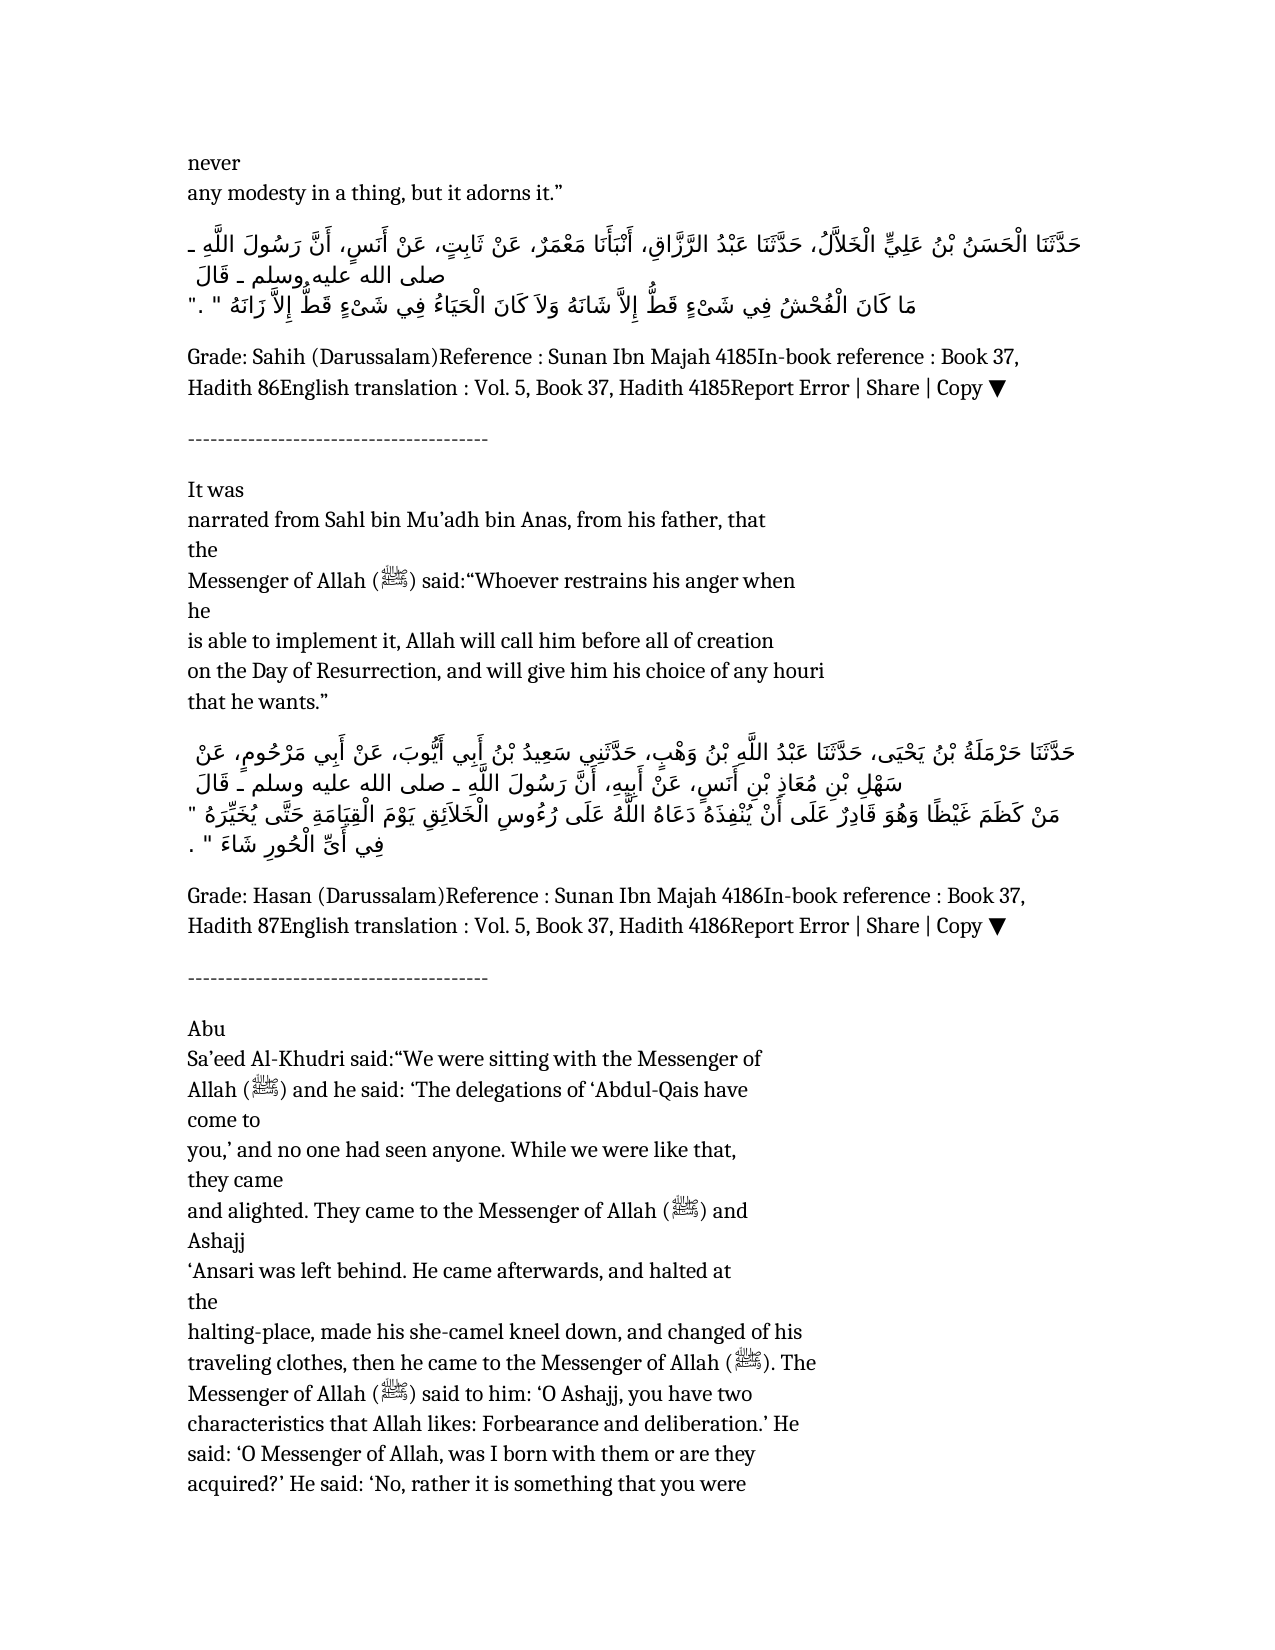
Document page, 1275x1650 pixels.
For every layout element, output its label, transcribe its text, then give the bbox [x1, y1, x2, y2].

text حَدَّثَنَا حَرْمَلَةُ بْنُ يَحْيَى، حَدَّثَنَا عَبْدُ اللَّهِ بْنُ وَهْبٍ، حَدَّثَنِي سَعِيدُ بْنُ أَبِي أَيُّوبَ، عَنْ أَبِي مَرْحُومٍ، عَنْ سَهْلِ بْنِ مُعَاذِ بْنِ أَنَسٍ، عَنْ أَبِيهِ، أَنَّ رَسُولَ اللَّهِ ـ صلى الله عليه وسلم ـ قَالَ ‏ "‏ مَنْ كَظَمَ غَيْظًا وَهُوَ قَادِرٌ عَلَى أَنْ يُنْفِذَهُ دَعَاهُ اللَّهُ عَلَى رُءُوسِ الْخَلاَئِقِ يَوْمَ الْقِيَامَةِ حَتَّى يُخَيِّرَهُ فِي أَىِّ الْحُورِ شَاءَ ‏"‏ ‏.‏ [187, 739, 1087, 858]
text Grade: Sahih (Darussalam)Reference : Sunan Ibn Majah 4185In-book reference : Book 37, Hadith 86English translation : Vol. 5, Book 37, Hadith 4185Report Error | Share | Copy ▼ [187, 344, 1087, 401]
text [187, 150, 1087, 207]
text Grade: Hasan (Darussalam)Reference : Sunan Ibn Majah 4186In-book reference : Book 37, Hadith 87English translation : Vol. 5, Book 37, Hadith 4186Report Error | Share | Copy ▼ [187, 883, 1087, 940]
text ---------------------------------------- [187, 964, 1087, 991]
text It was narrated from Sahl bin Mu’adh bin Anas, from his father, that the Messenger of Allah (ﷺ) said:“Whoever restrains his anger when he is able to implement it, Allah will call him before all of creation on the Day of Resurrection, and will give him his choice of any houri that he wants.” [187, 476, 1087, 715]
text حَدَّثَنَا الْحَسَنُ بْنُ عَلِيٍّ الْخَلاَّلُ، حَدَّثَنَا عَبْدُ الرَّزَّاقِ، أَنْبَأَنَا مَعْمَرٌ، عَنْ ثَابِتٍ، عَنْ أَنَسٍ، أَنَّ رَسُولَ اللَّهِ ـ صلى الله عليه وسلم ـ قَالَ ‏ "‏ مَا كَانَ الْفُحْشُ فِي شَىْءٍ قَطُّ إِلاَّ شَانَهُ وَلاَ كَانَ الْحَيَاءُ فِي شَىْءٍ قَطُّ إِلاَّ زَانَهُ ‏"‏ ‏.‏ [187, 231, 1087, 319]
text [187, 1015, 1087, 1497]
text ---------------------------------------- [187, 425, 1087, 452]
